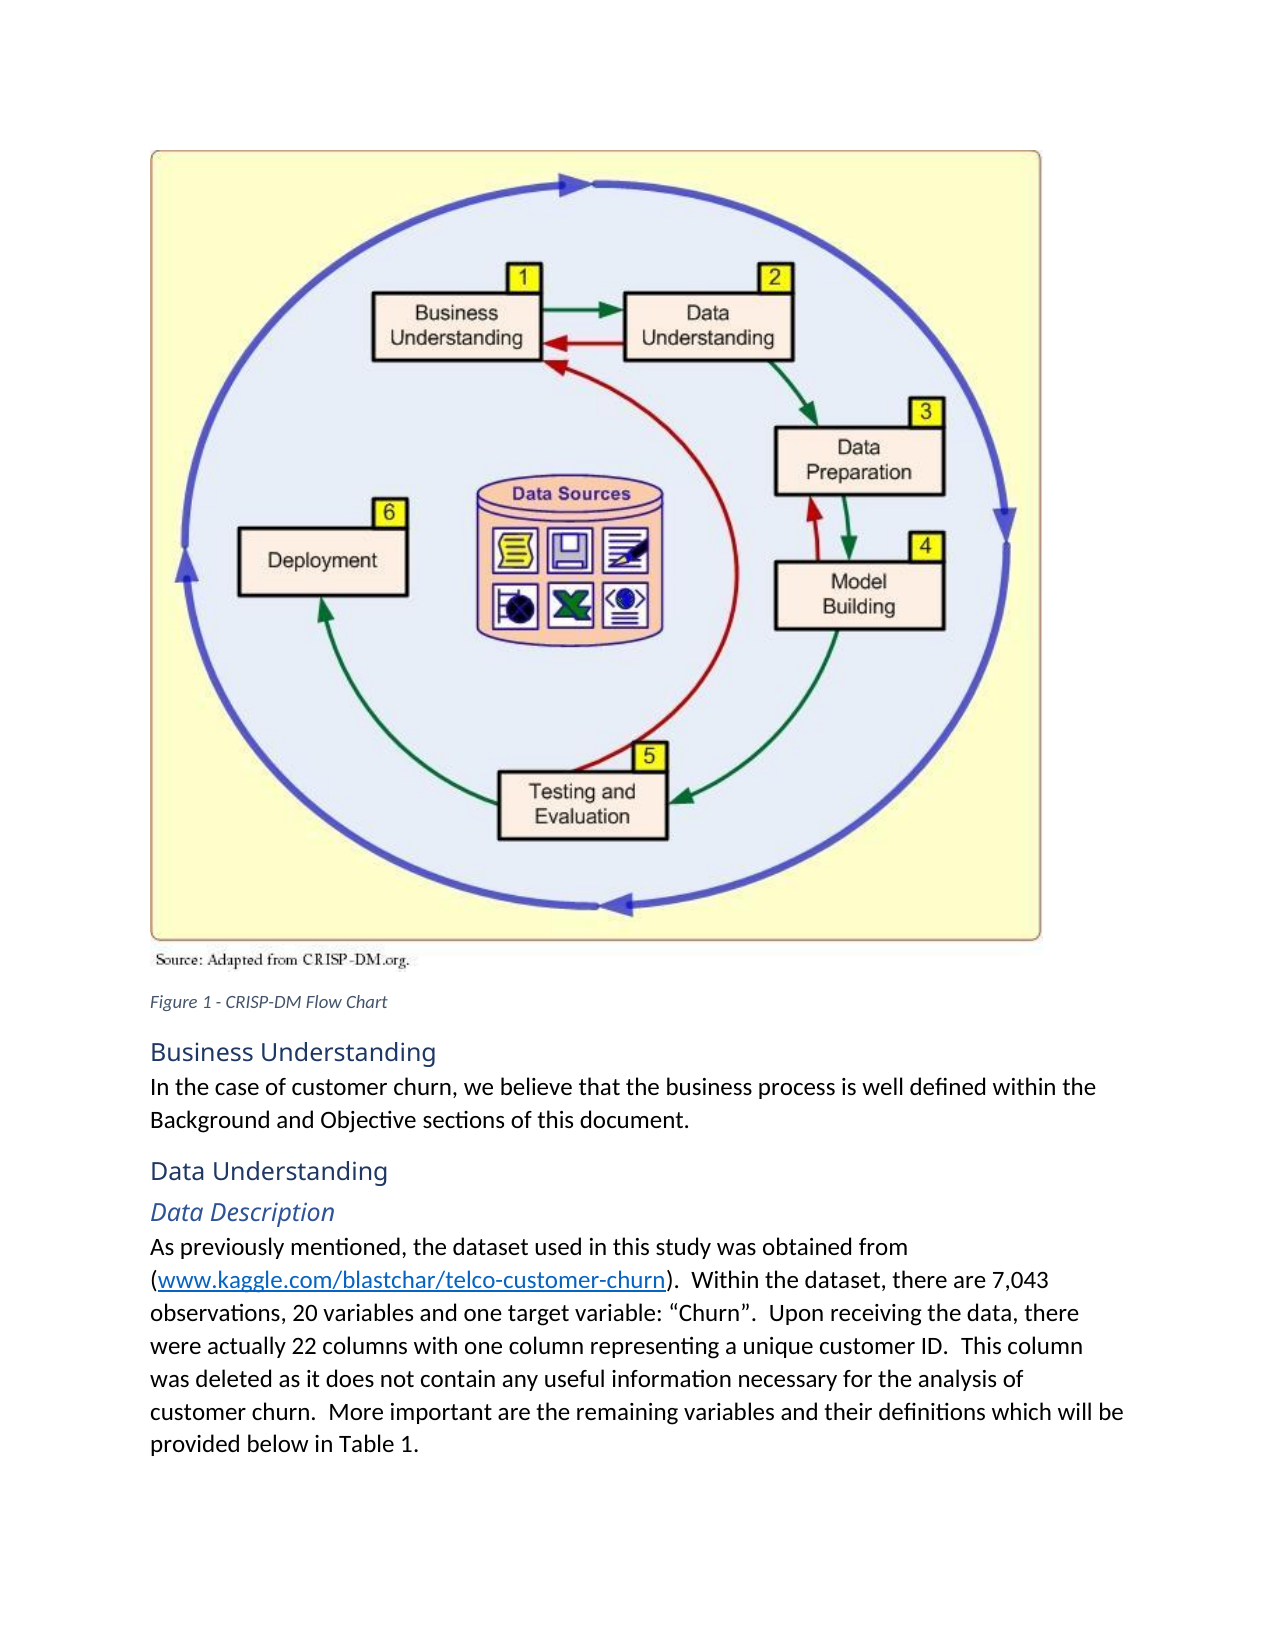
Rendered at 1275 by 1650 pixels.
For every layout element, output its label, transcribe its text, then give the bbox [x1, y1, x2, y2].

text Figure 1 - CRISP-DM Flow Chart [150, 990, 1125, 1013]
subtitle Data Description [150, 1194, 1125, 1228]
picture [150, 150, 1043, 972]
text In the case of customer churn, we believe that the business process is well defined within the Background and Objective sections of this document. [150, 1071, 1125, 1134]
text As previously mentioned, the dataset used in this study was obtained from (www.kaggle.com/blastchar/telco-customer-churn). Within the dataset, there are 7,043 observations, 20 variables and one target variable: “Churn”. Upon receiving the data, there were actually 22 columns with one column representing a unique customer ID. This column was deleted as it does not contain any useful information necessary for the analysis of customer churn. More important are the remaining variables and their definitions which will be provided below in Table 1. [150, 1231, 1125, 1459]
subtitle Data Understanding [150, 1153, 1125, 1187]
subtitle Business Understanding [150, 1034, 1125, 1068]
